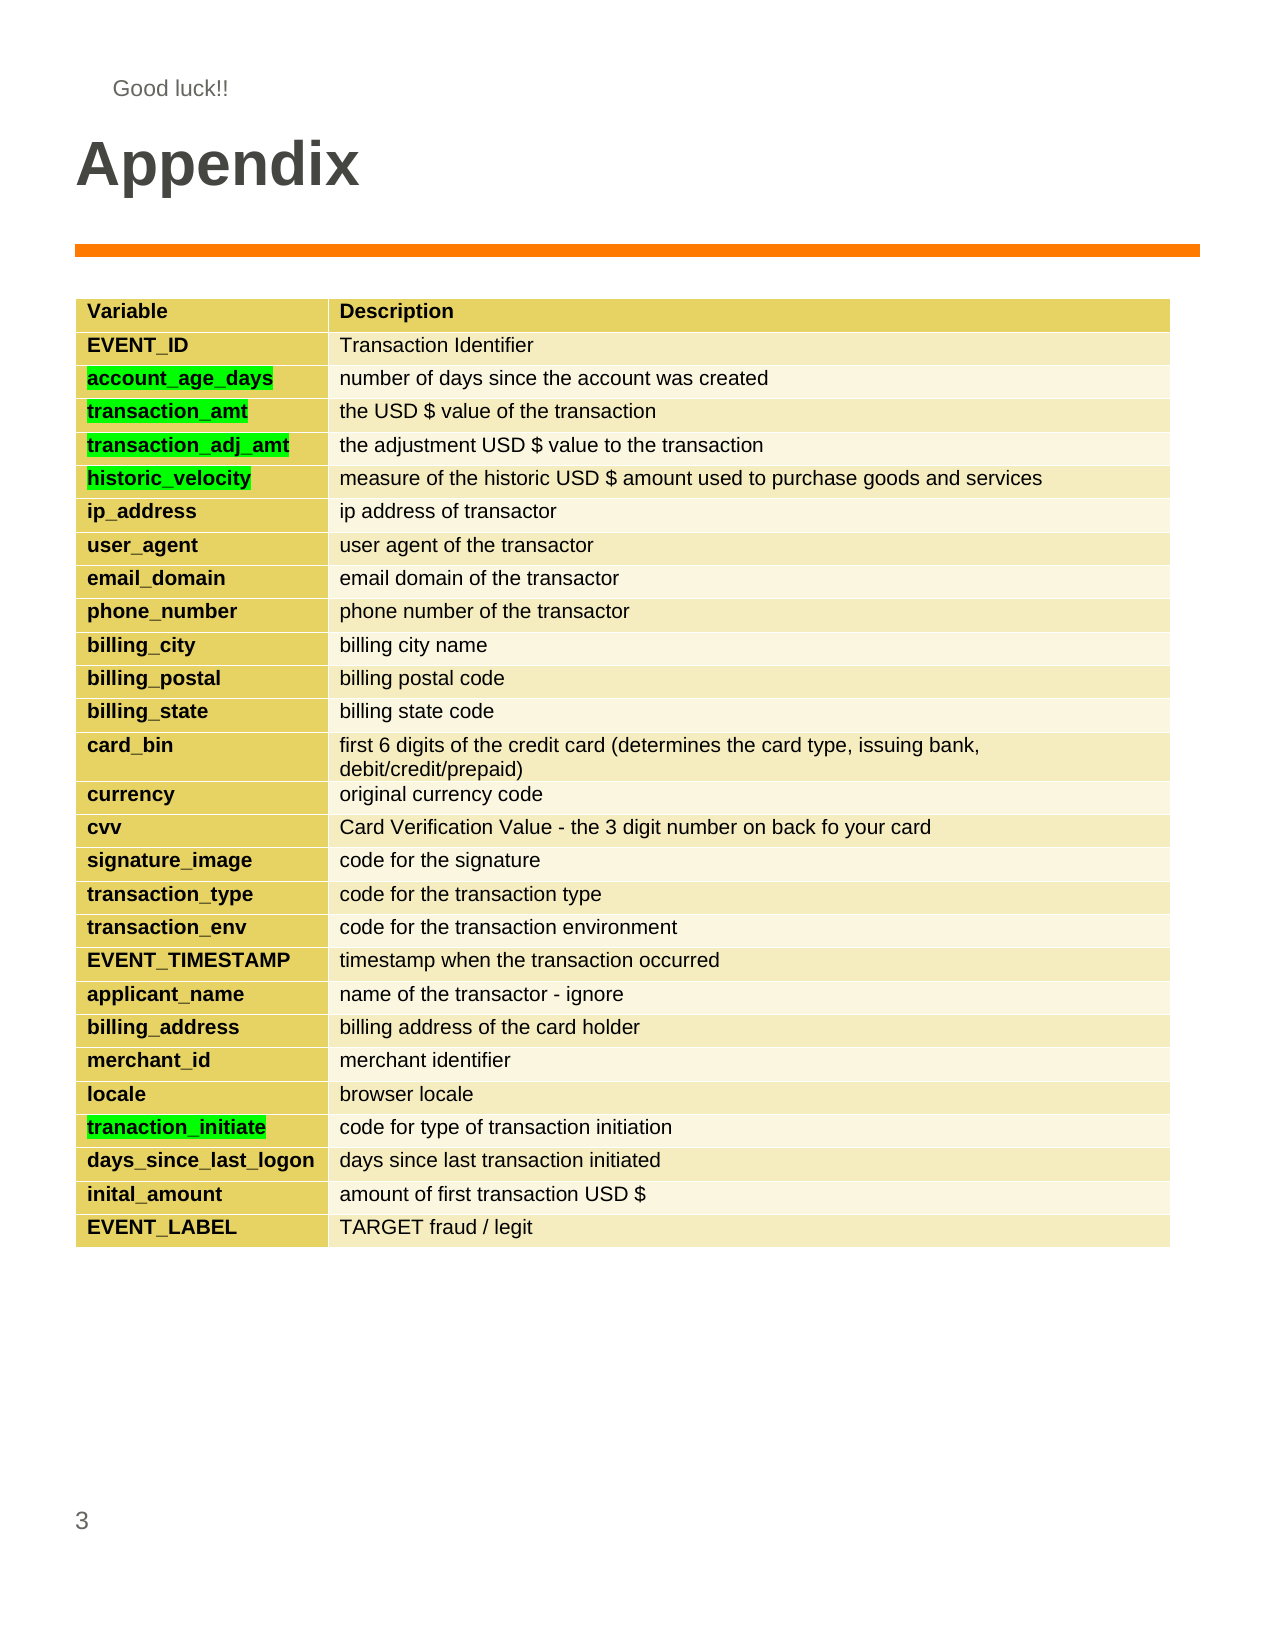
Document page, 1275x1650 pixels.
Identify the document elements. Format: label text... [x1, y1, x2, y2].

table_cell TARGET fraud / legit [329, 1215, 1170, 1247]
table_cell phone_number [76, 599, 328, 632]
table_cell phone number of the transactor [329, 599, 1170, 632]
table_cell billing_state [76, 699, 328, 732]
table_cell EVENT_LABEL [76, 1215, 328, 1247]
table_cell code for the signature [329, 848, 1170, 881]
table_cell EVENT_TIMESTAMP [76, 948, 328, 981]
table_cell the USD $ value of the transaction [329, 399, 1170, 432]
table_cell email_domain [76, 566, 328, 598]
table_cell name of the transactor - ignore [329, 982, 1170, 1014]
table_cell Transaction Identifier [329, 333, 1170, 365]
table_cell measure of the historic USD $ amount used to purchase goods and services [329, 466, 1170, 498]
table_cell billing_city [76, 633, 328, 665]
table_cell ip_address [76, 499, 328, 532]
table_cell billing_address [76, 1015, 328, 1047]
table_cell billing_postal [76, 666, 328, 698]
table_cell days_since_last_logon [76, 1148, 328, 1181]
table_cell the adjustment USD $ value to the transaction [329, 433, 1170, 465]
table_cell merchant identifier [329, 1048, 1170, 1081]
table_cell currency [76, 782, 328, 814]
table_cell code for the transaction type [329, 882, 1170, 914]
table_cell user_agent [76, 533, 328, 565]
table_cell locale [76, 1082, 328, 1114]
table_cell inital_amount [76, 1182, 328, 1214]
table_cell historic_velocity [76, 466, 328, 498]
table_cell code for type of transaction initiation [329, 1115, 1170, 1147]
table_cell browser locale [329, 1082, 1170, 1114]
table_cell signature_image [76, 848, 328, 881]
table_cell cvv [76, 815, 328, 847]
table_cell account_age_days [76, 366, 328, 398]
table_cell transaction_type [76, 882, 328, 914]
table_cell transaction_adj_amt [76, 433, 328, 465]
table_cell tranaction_initiate [76, 1115, 328, 1147]
table_cell transaction_env [76, 915, 328, 947]
table_cell first 6 digits of the credit card (determines the card type, issuing bank, debit/credit/prepaid) [329, 733, 1170, 781]
table_cell billing postal code [329, 666, 1170, 698]
table_cell card_bin [76, 733, 328, 781]
table_cell Card Verification Value - the 3 digit number on back fo your card [329, 815, 1170, 847]
table_header Variable [76, 299, 328, 332]
table_cell original currency code [329, 782, 1170, 814]
table_cell ip address of transactor [329, 499, 1170, 532]
table_cell email domain of the transactor [329, 566, 1170, 598]
table_cell amount of first transaction USD $ [329, 1182, 1170, 1214]
table_cell days since last transaction initiated [329, 1148, 1170, 1181]
table_cell code for the transaction environment [329, 915, 1170, 947]
table_cell number of days since the account was created [329, 366, 1170, 398]
table_cell billing address of the card holder [329, 1015, 1170, 1047]
table_header Description [329, 299, 1170, 332]
table_cell merchant_id [76, 1048, 328, 1081]
table_cell user agent of the transactor [329, 533, 1170, 565]
table_cell transaction_amt [76, 399, 328, 432]
table_cell applicant_name [76, 982, 328, 1014]
table_cell billing state code [329, 699, 1170, 732]
table_cell timestamp when the transaction occurred [329, 948, 1170, 981]
text Good luck!! [112, 75, 1200, 101]
title Appendix [75, 126, 1200, 244]
table_cell EVENT_ID [76, 333, 328, 365]
table_cell billing city name [329, 633, 1170, 665]
